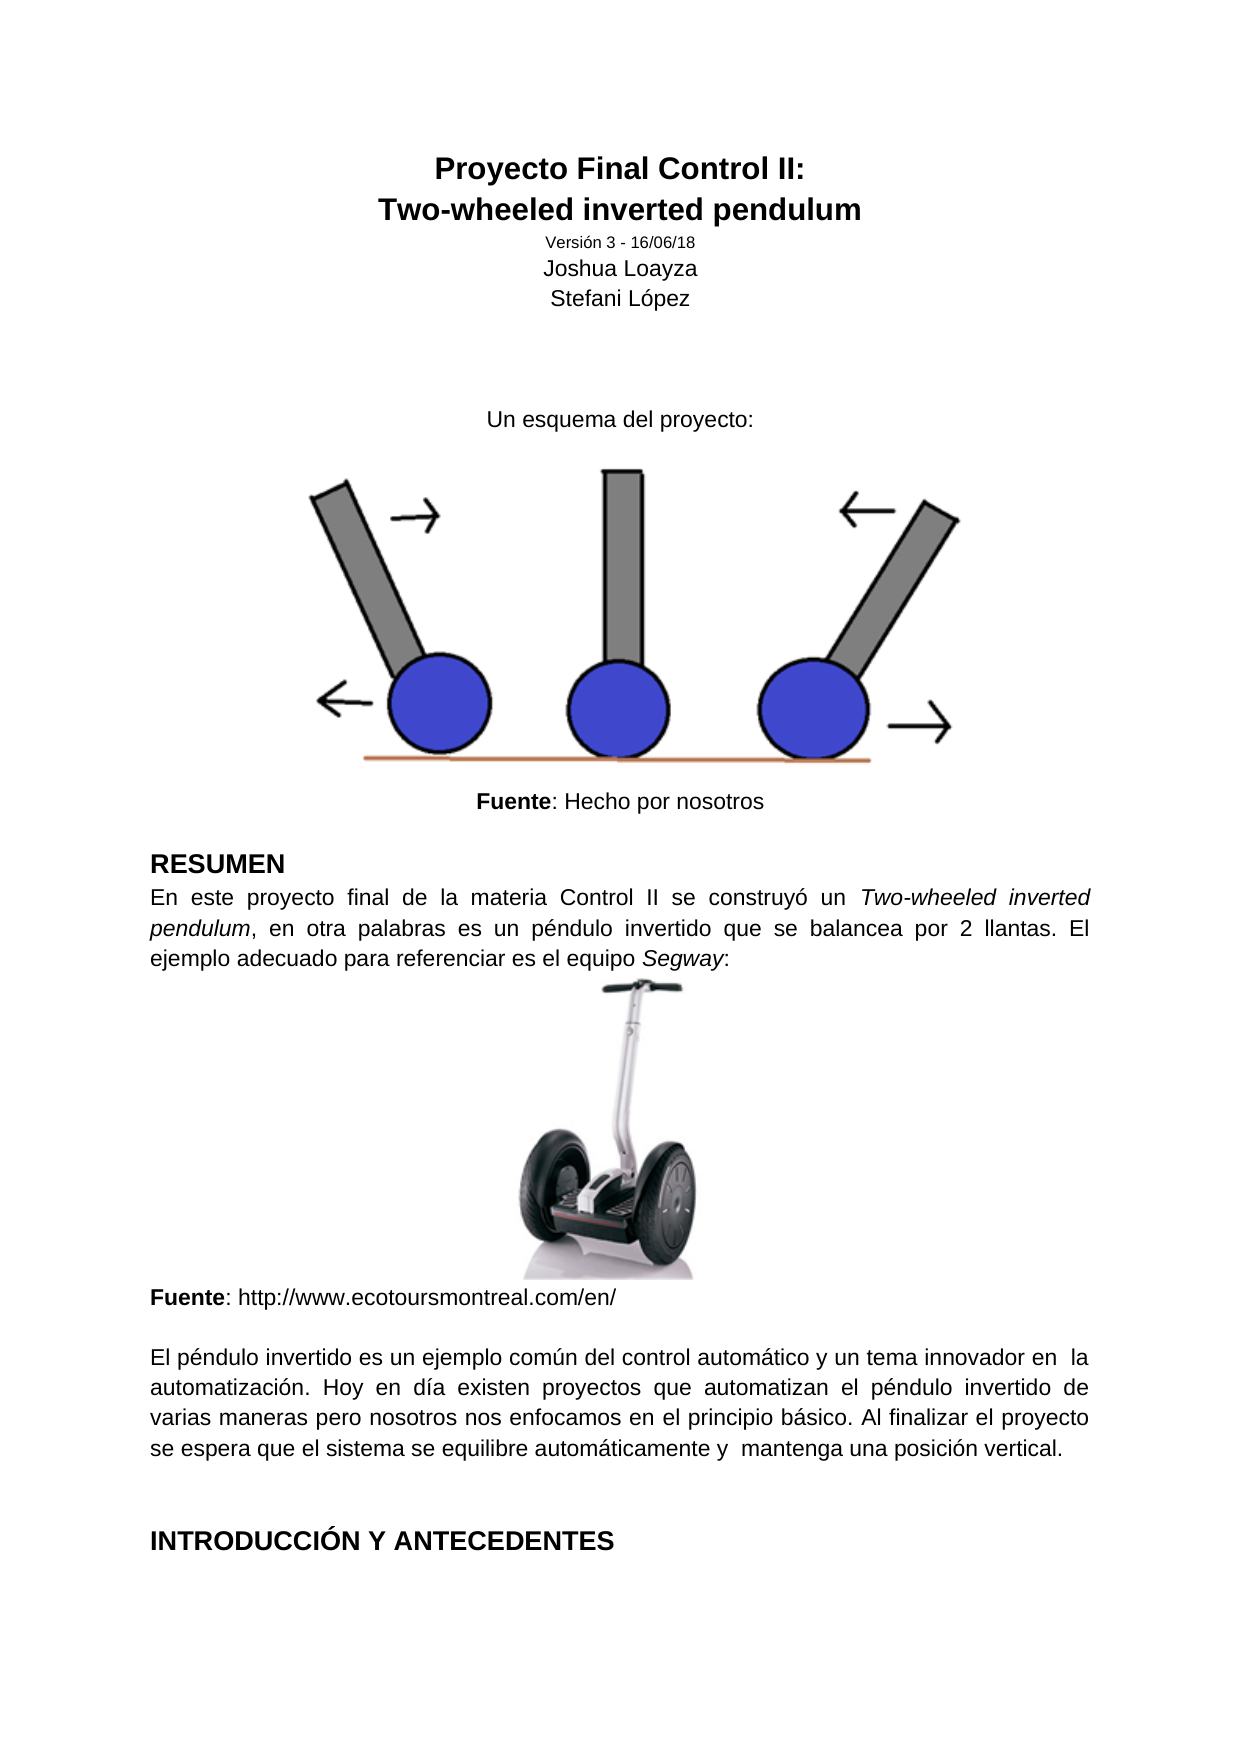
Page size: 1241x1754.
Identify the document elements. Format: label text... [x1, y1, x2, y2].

text INTRODUCCIÓN Y ANTECEDENTES [150, 1525, 1090, 1556]
picture [389, 975, 851, 1280]
text Fuente: Hecho por nosotros [150, 788, 1090, 814]
text Stefani López [150, 285, 1090, 311]
text Versión 3 - 16/06/18 [150, 232, 1090, 252]
text Un esquema del proyecto: [150, 406, 1090, 432]
text Fuente: http://www.ecotoursmontreal.com/en/ [150, 1283, 1090, 1310]
text Joshua Loayza [150, 254, 1090, 281]
text RESUMEN [150, 848, 1090, 880]
text Proyecto Final Control II: [150, 150, 1090, 186]
picture [271, 435, 970, 785]
text En este proyecto final de la materia Control II se construyó un Two-wheeled inverted pendulum, en otra palabras es un péndulo invertido que se balancea por 2 llantas. El ejemplo adecuado para referenciar es el equipo Segway: [150, 884, 1090, 971]
text Two-wheeled inverted pendulum [150, 191, 1090, 227]
text El péndulo invertido es un ejemplo común del control automático y un tema innovador en la automatización. Hoy en día existen proyectos que automatizan el péndulo invertido de varias maneras pero nosotros nos enfocamos en el principio básico. Al finalizar el proyecto se espera que el sistema se equilibre automáticamente y mantenga una posición vertical. [150, 1344, 1090, 1461]
